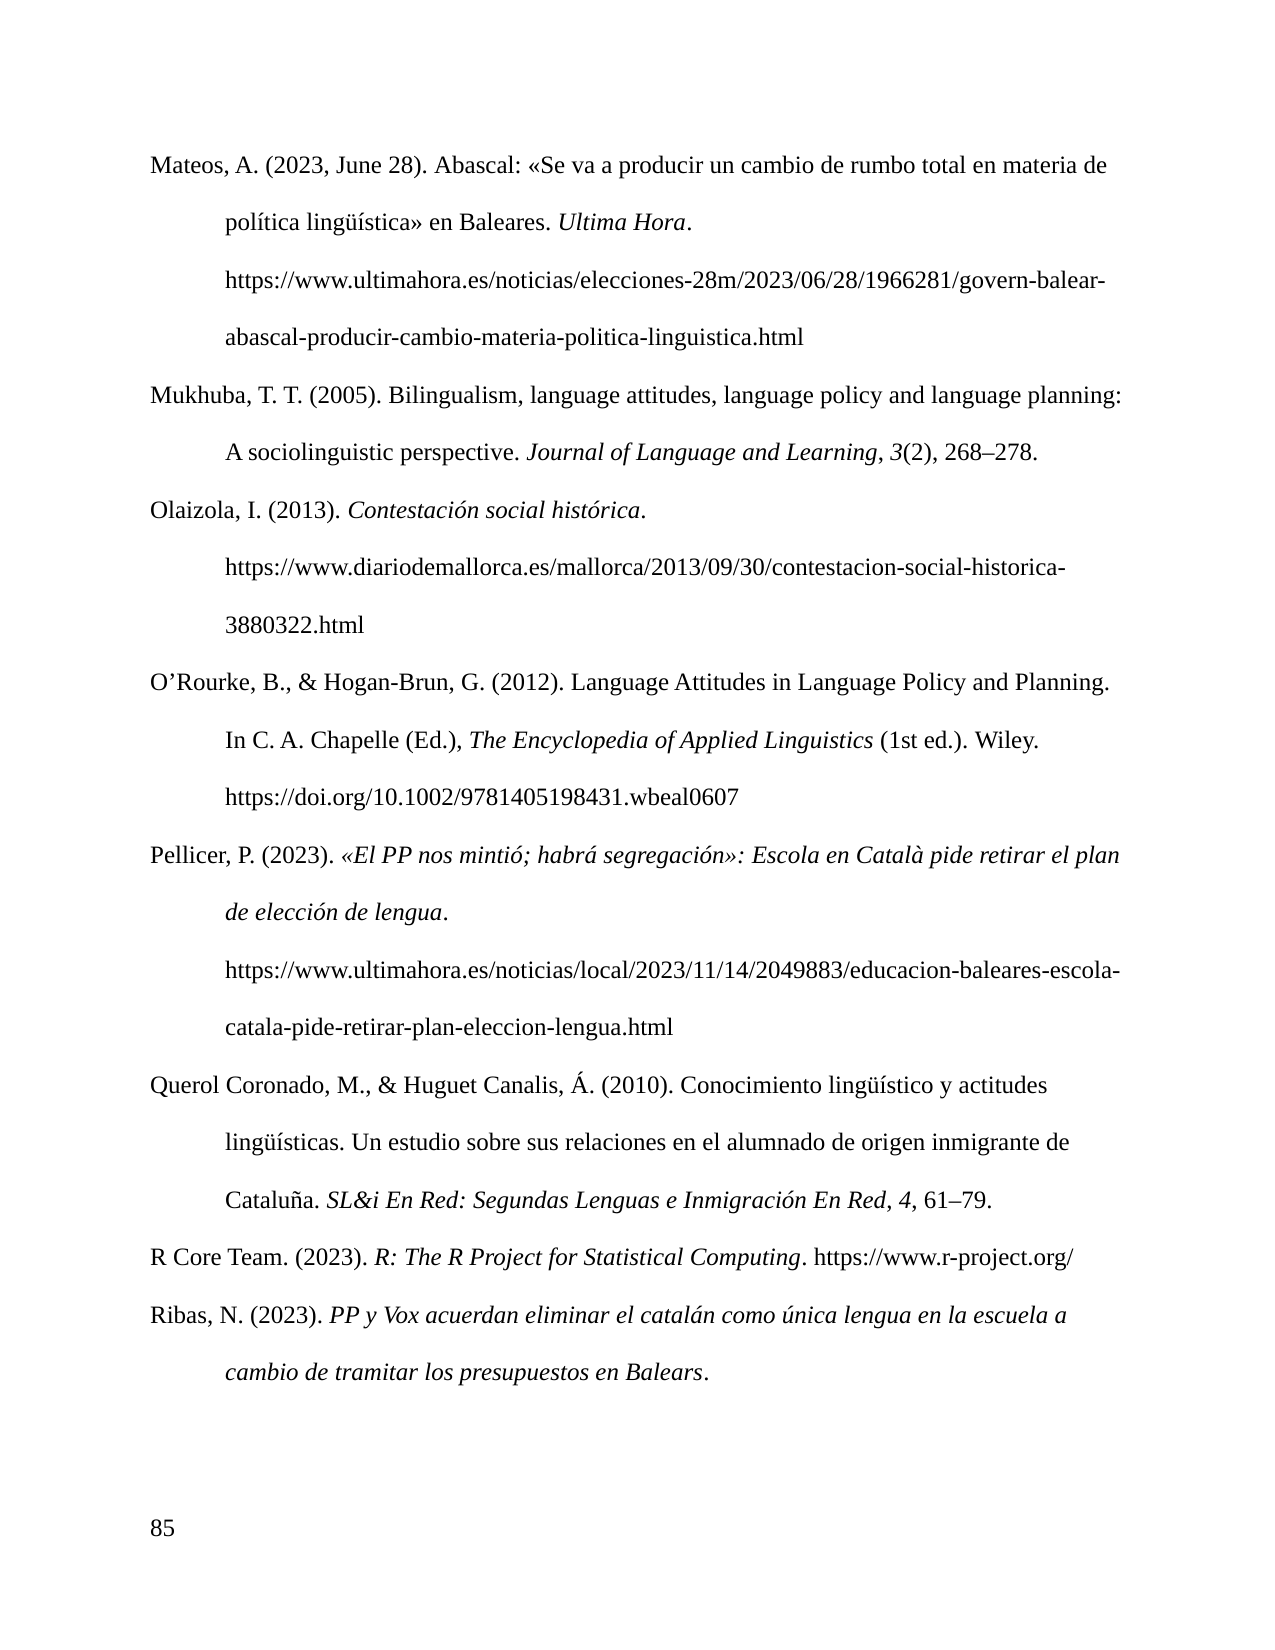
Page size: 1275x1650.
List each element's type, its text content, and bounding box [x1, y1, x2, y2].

text Pellicer, P. (2023). «El PP nos mintió; habrá segregación»: Escola en Català pide retirar el plan de elección de lengua. https://www.ultimahora.es/noticias/local/2023/11/14/2049883/educacion-baleares-escola-catala-pide-retirar-plan-eleccion-lengua.html [150, 840, 1125, 1041]
text Mateos, A. (2023, June 28). Abascal: «Se va a producir un cambio de rumbo total en materia de política lingüística» en Baleares. Ultima Hora. https://www.ultimahora.es/noticias/elecciones-28m/2023/06/28/1966281/govern-balear-abascal-producir-cambio-materia-politica-linguistica.html [150, 150, 1125, 351]
text Querol Coronado, M., & Huguet Canalis, Á. (2010). Conocimiento lingüístico y actitudes lingüísticas. Un estudio sobre sus relaciones en el alumnado de origen inmigrante de Cataluña. SL&i En Red: Segundas Lenguas e Inmigración En Red, 4, 61–79. [150, 1070, 1125, 1214]
text R Core Team. (2023). R: The R Project for Statistical Computing. https://www.r-project.org/ [150, 1242, 1125, 1271]
text O’Rourke, B., & Hogan‐Brun, G. (2012). Language Attitudes in Language Policy and Planning. In C. A. Chapelle (Ed.), The Encyclopedia of Applied Linguistics (1st ed.). Wiley. https://doi.org/10.1002/9781405198431.wbeal0607 [150, 667, 1125, 811]
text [150, 1300, 1125, 1386]
text Olaizola, I. (2013). Contestación social histórica. https://www.diariodemallorca.es/mallorca/2013/09/30/contestacion-social-historica-3880322.html [150, 495, 1125, 639]
text Mukhuba, T. T. (2005). Bilingualism, language attitudes, language policy and language planning: A sociolinguistic perspective. Journal of Language and Learning, 3(2), 268–278. [150, 380, 1125, 466]
